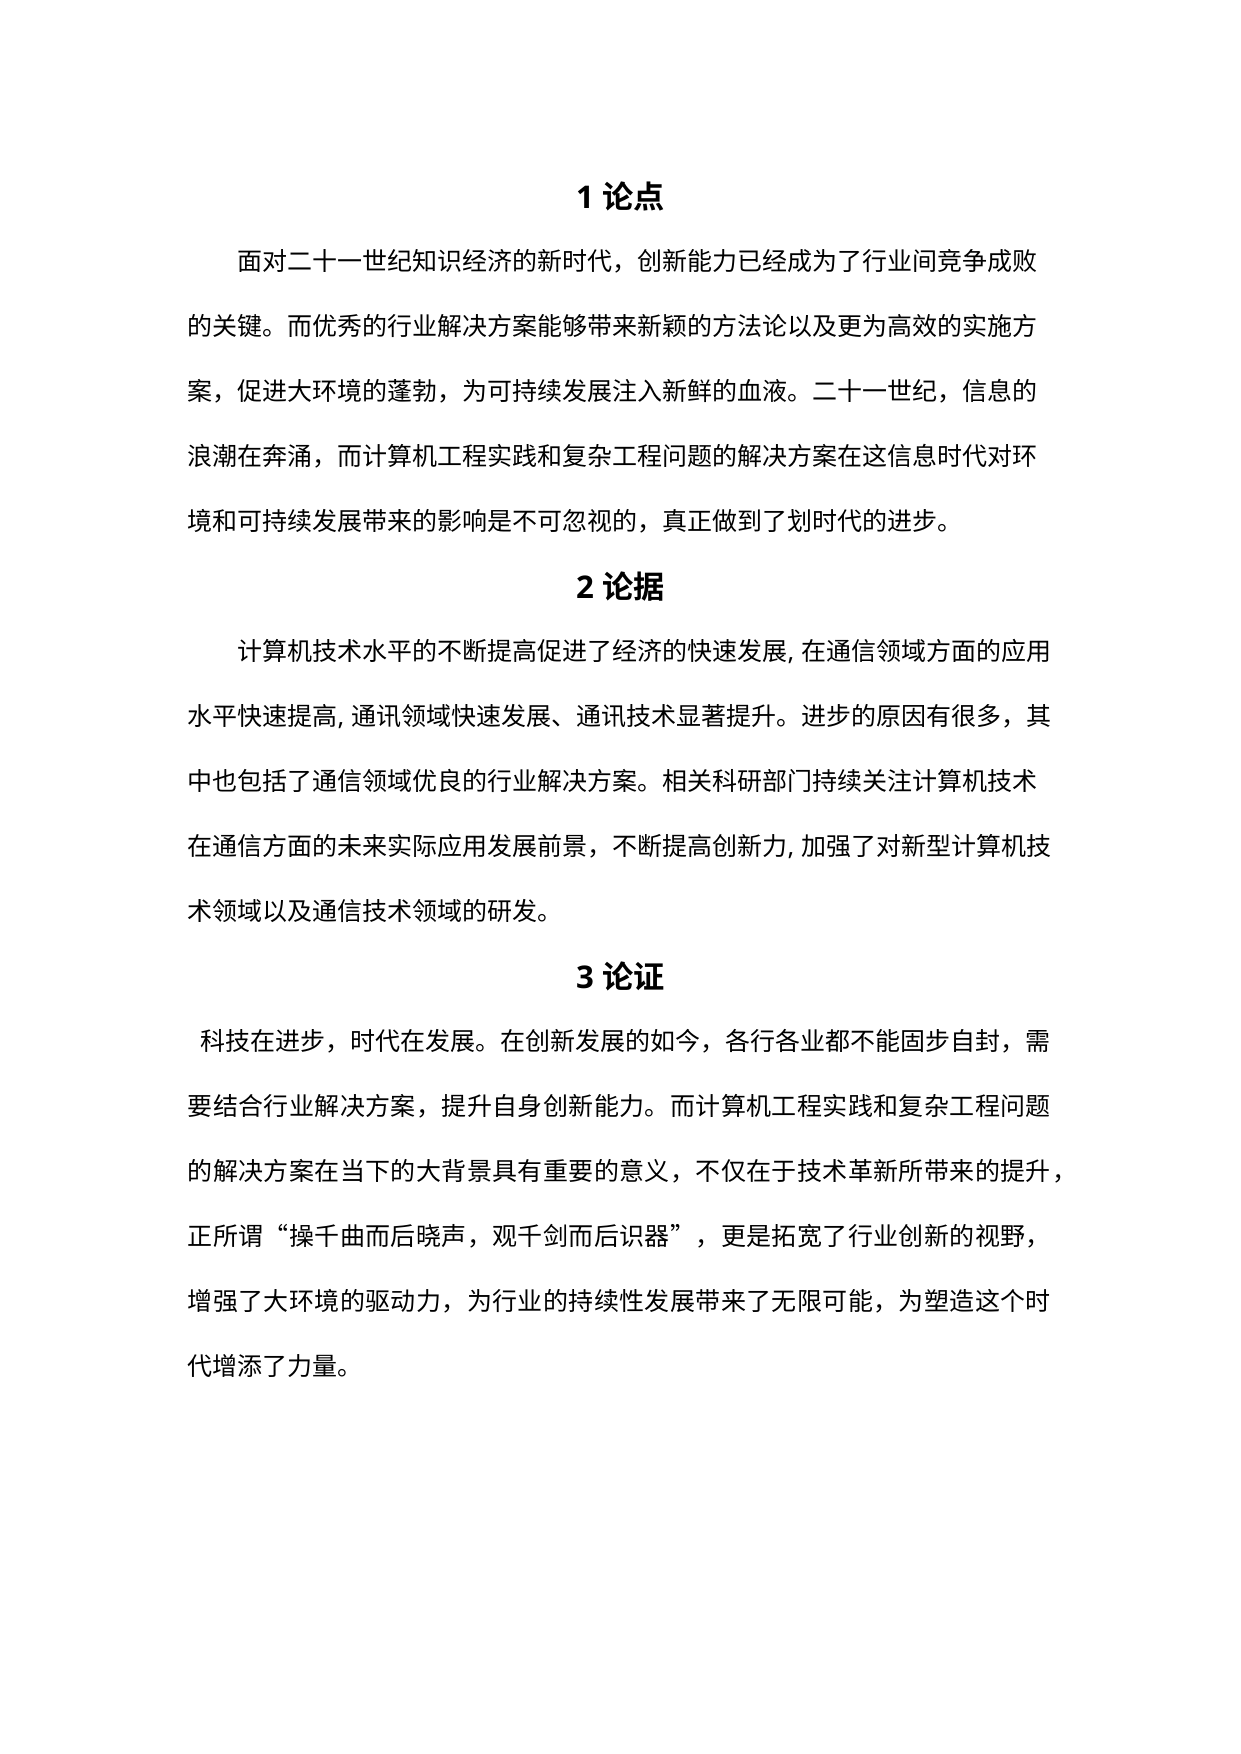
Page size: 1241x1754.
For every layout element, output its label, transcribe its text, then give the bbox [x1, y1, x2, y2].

text 3 论证 [187, 942, 1053, 1007]
text 面对二十一世纪知识经济的新时代，创新能力已经成为了行业间竞争成败的关键。而优秀的行业解决方案能够带来新颖的方法论以及更为高效的实施方案，促进大环境的蓬勃，为可持续发展注入新鲜的血液。二十一世纪，信息的浪潮在奔涌，而计算机工程实践和复杂工程问题的解决方案在这信息时代对环境和可持续发展带来的影响是不可忽视的，真正做到了划时代的进步。 [187, 227, 1053, 552]
text 1 论点 [187, 162, 1053, 227]
text 计算机技术水平的不断提高促进了经济的快速发展, 在通信领域方面的应用水平快速提高, 通讯领域快速发展、通讯技术显著提升。进步的原因有很多，其中也包括了通信领域优良的行业解决方案。相关科研部门持续关注计算机技术在通信方面的未来实际应用发展前景，不断提高创新力, 加强了对新型计算机技术领域以及通信技术领域的研发。 [187, 617, 1053, 942]
text 科技在进步，时代在发展。在创新发展的如今，各行各业都不能固步自封，需要结合行业解决方案，提升自身创新能力。而计算机工程实践和复杂工程问题的解决方案在当下的大背景具有重要的意义，不仅在于技术革新所带来的提升，正所谓“操千曲而后晓声，观千剑而后识器”，更是拓宽了行业创新的视野，增强了大环境的驱动力，为行业的持续性发展带来了无限可能，为塑造这个时代增添了力量。 [187, 1007, 1053, 1397]
text 2 论据 [187, 552, 1053, 617]
